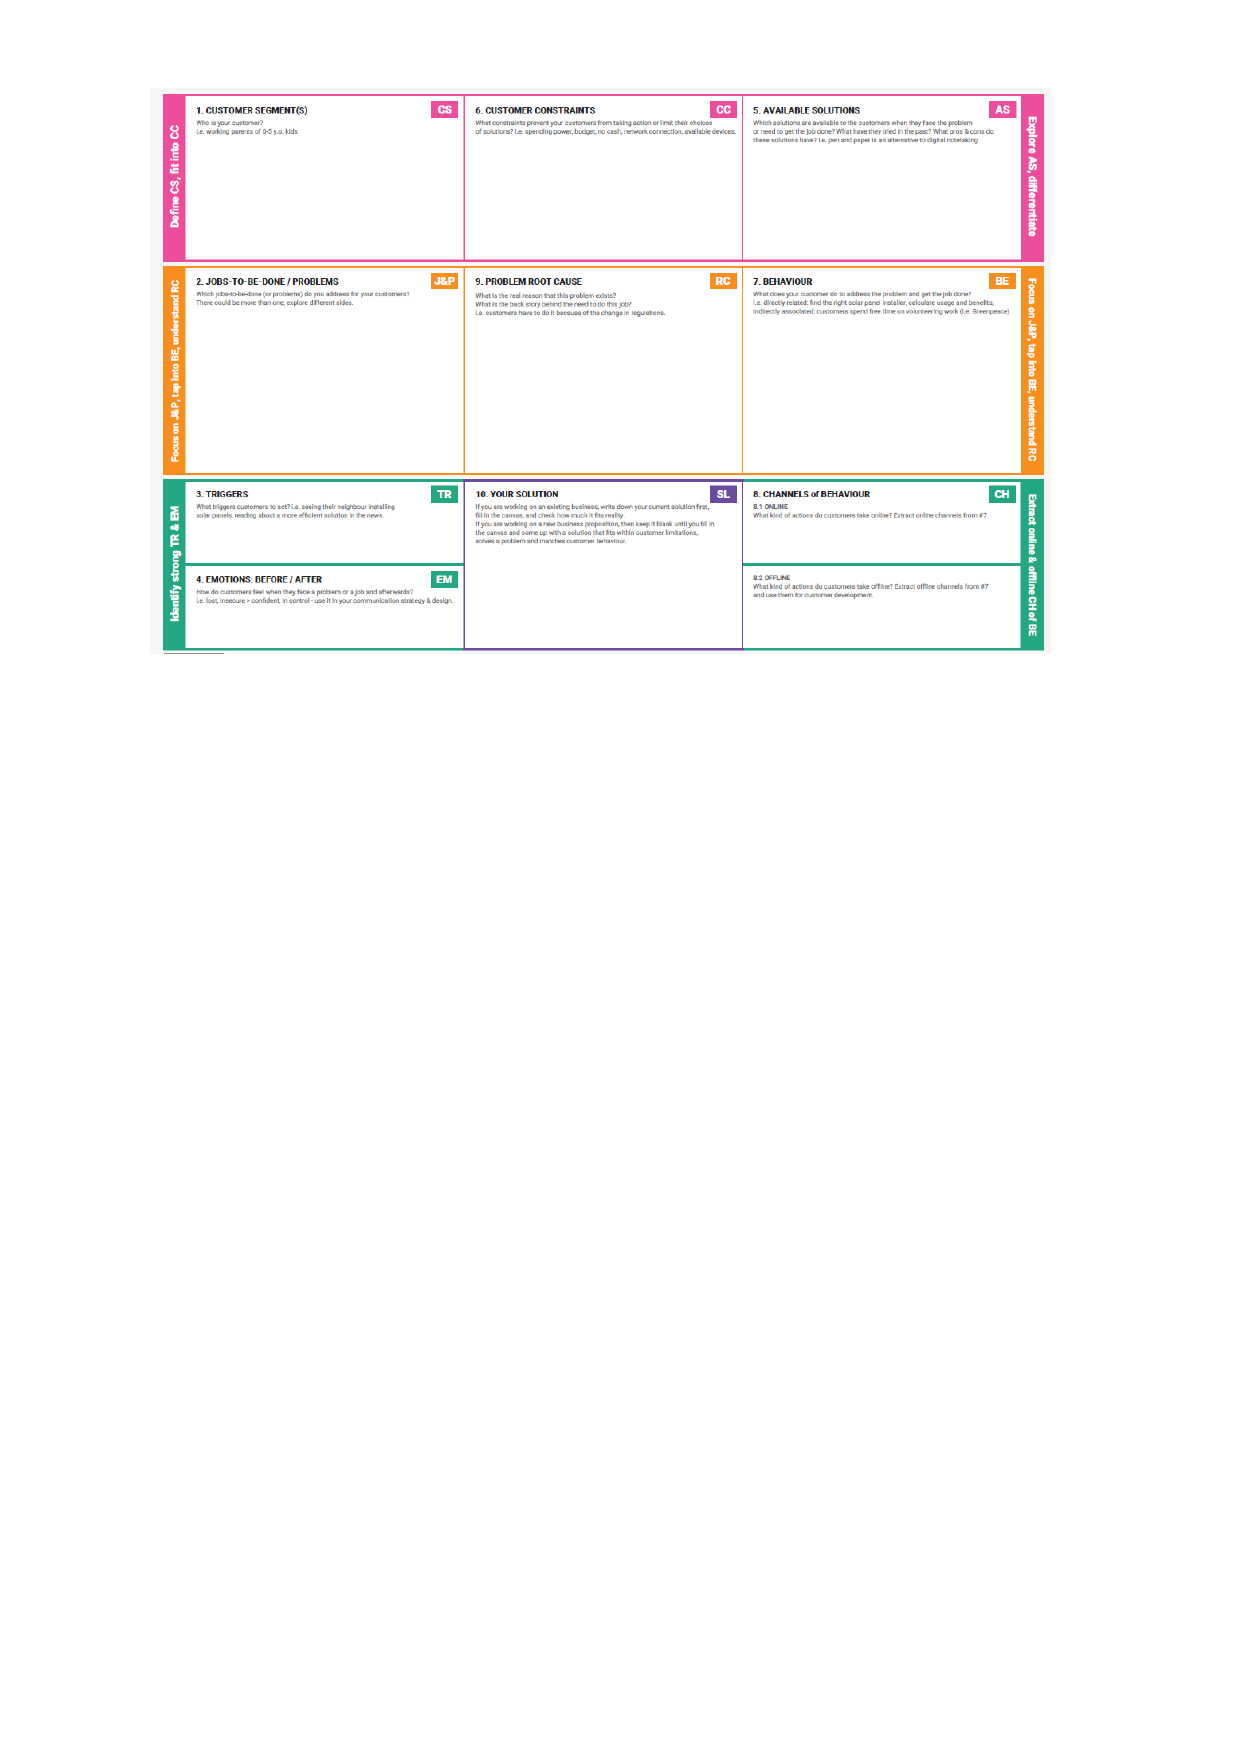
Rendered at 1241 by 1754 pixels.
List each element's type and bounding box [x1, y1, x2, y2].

picture [150, 88, 1052, 654]
